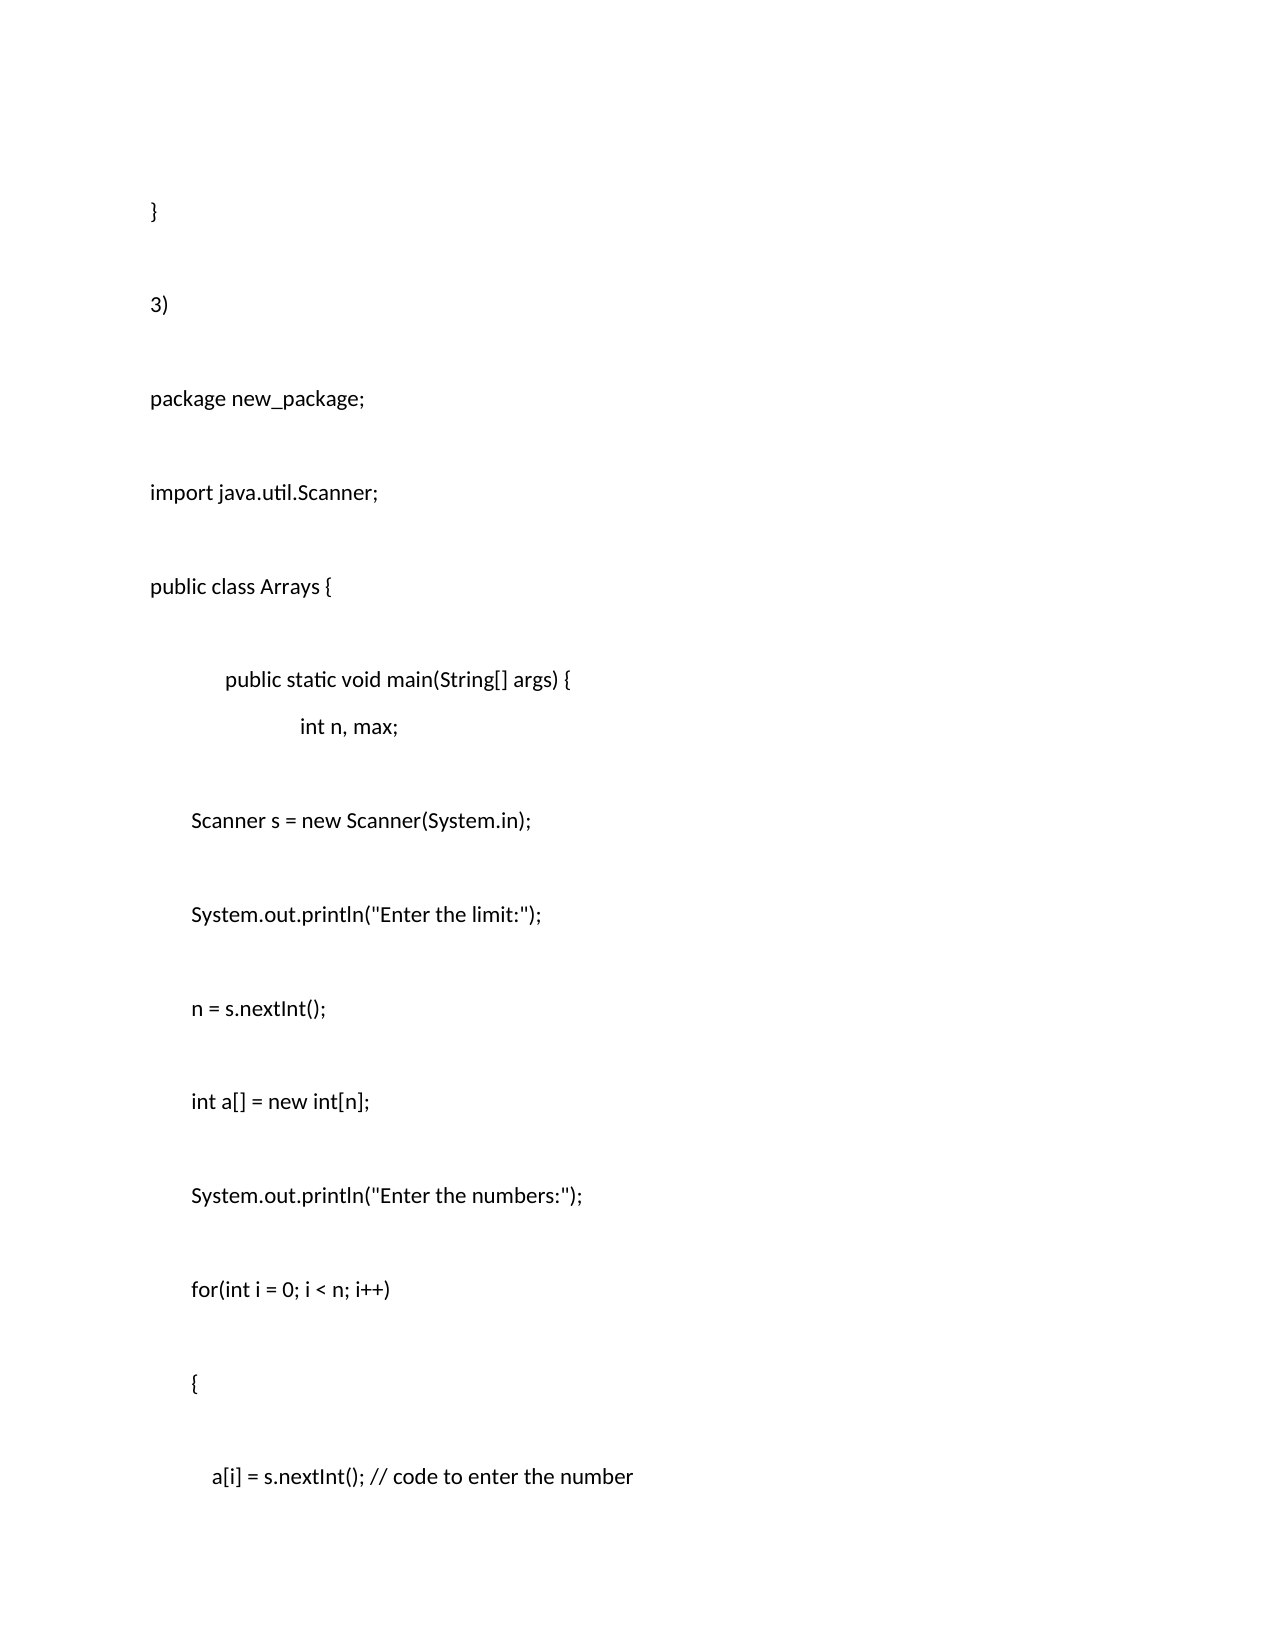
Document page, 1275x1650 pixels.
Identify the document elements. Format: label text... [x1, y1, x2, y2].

text System.out.println("Enter the numbers:"); [150, 1181, 1125, 1209]
text Scanner s = new Scanner(System.in); [150, 806, 1125, 834]
text 3) [150, 291, 1125, 319]
text System.out.println("Enter the limit:"); [150, 900, 1125, 928]
text package new_package; [150, 384, 1125, 412]
text import java.util.Scanner; [150, 478, 1125, 506]
text a[i] = s.nextInt(); // code to enter the number [150, 1462, 1125, 1491]
text public class Arrays { [150, 572, 1125, 600]
text } [150, 197, 1125, 225]
text int a[] = new int[n]; [150, 1087, 1125, 1116]
text int n, max; [150, 712, 1125, 741]
text { [150, 1369, 1125, 1397]
text n = s.nextInt(); [150, 994, 1125, 1022]
text for(int i = 0; i < n; i++) [150, 1275, 1125, 1303]
text public static void main(String[] args) { [150, 666, 1125, 694]
